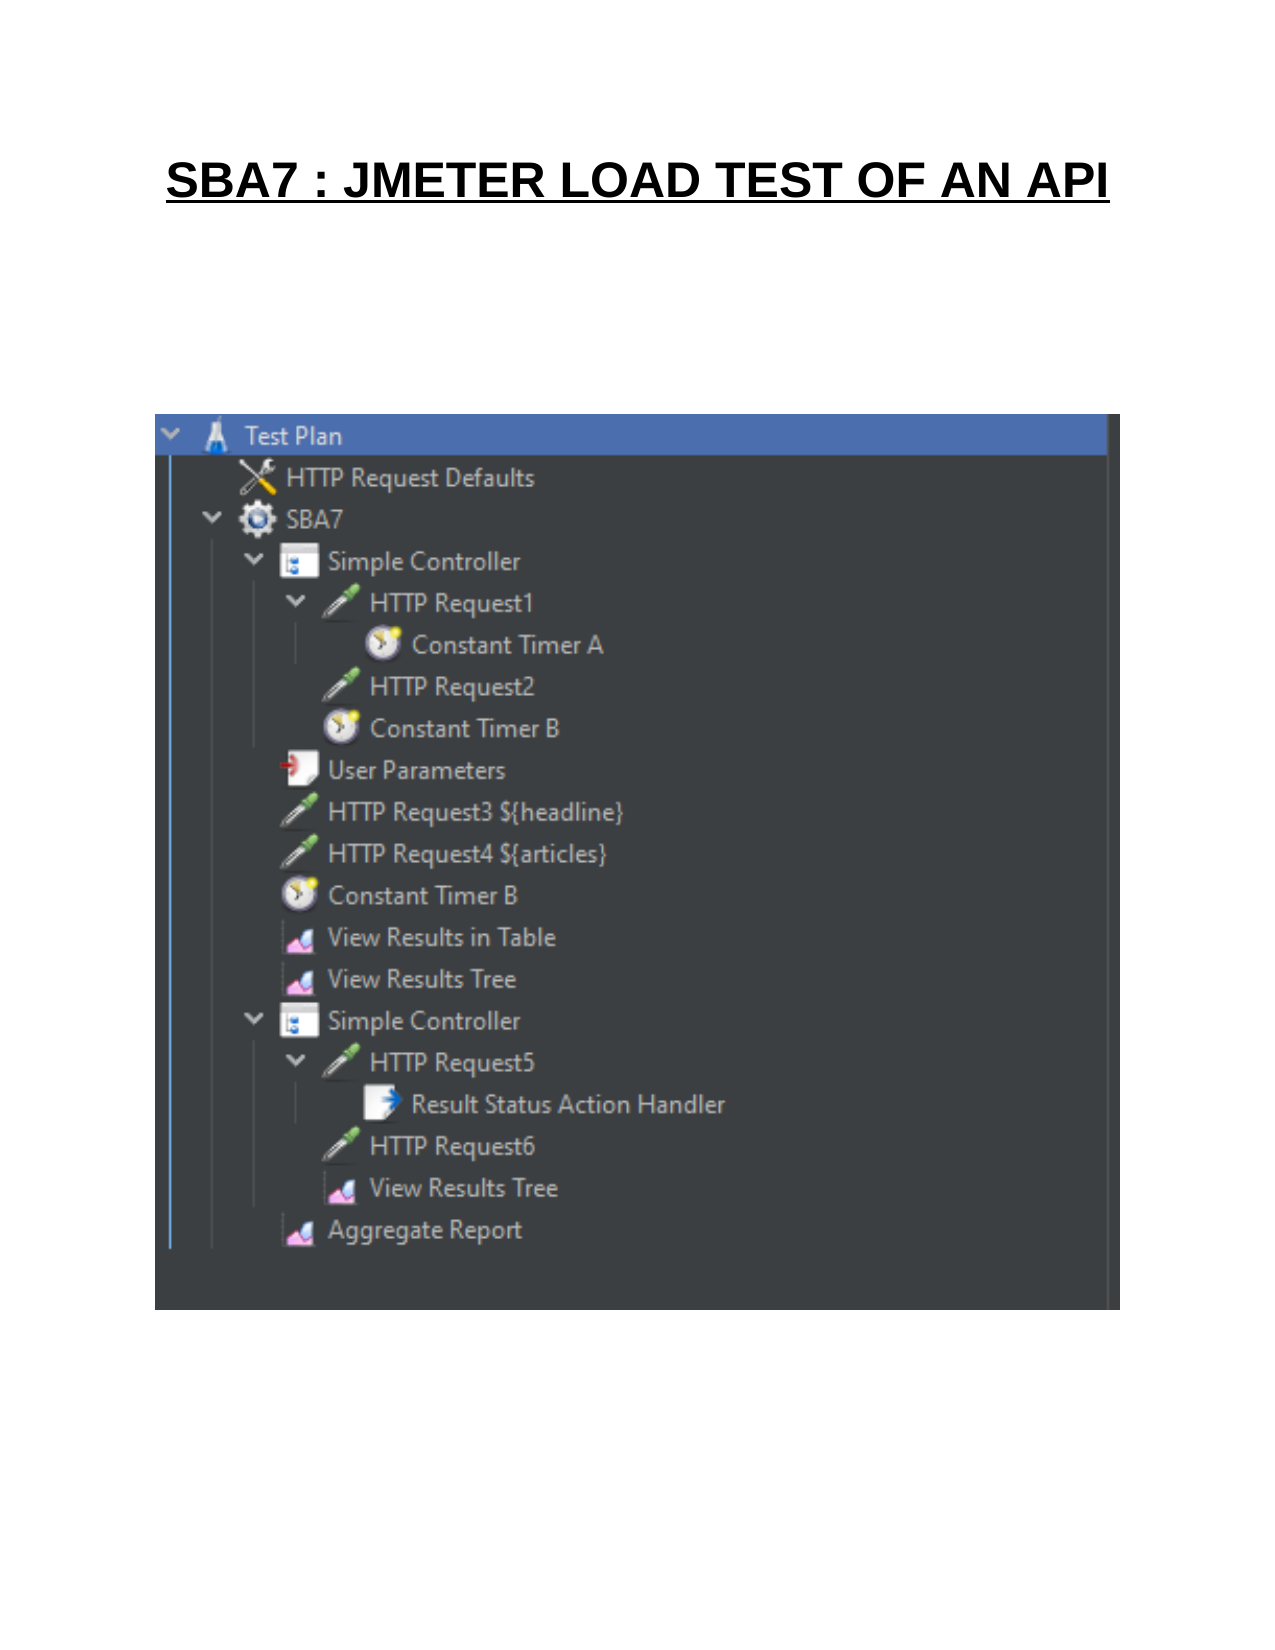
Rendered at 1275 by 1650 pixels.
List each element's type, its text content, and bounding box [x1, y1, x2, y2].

picture [155, 414, 1120, 1310]
text SBA7 : JMETER LOAD TEST OF AN API [150, 150, 1125, 207]
